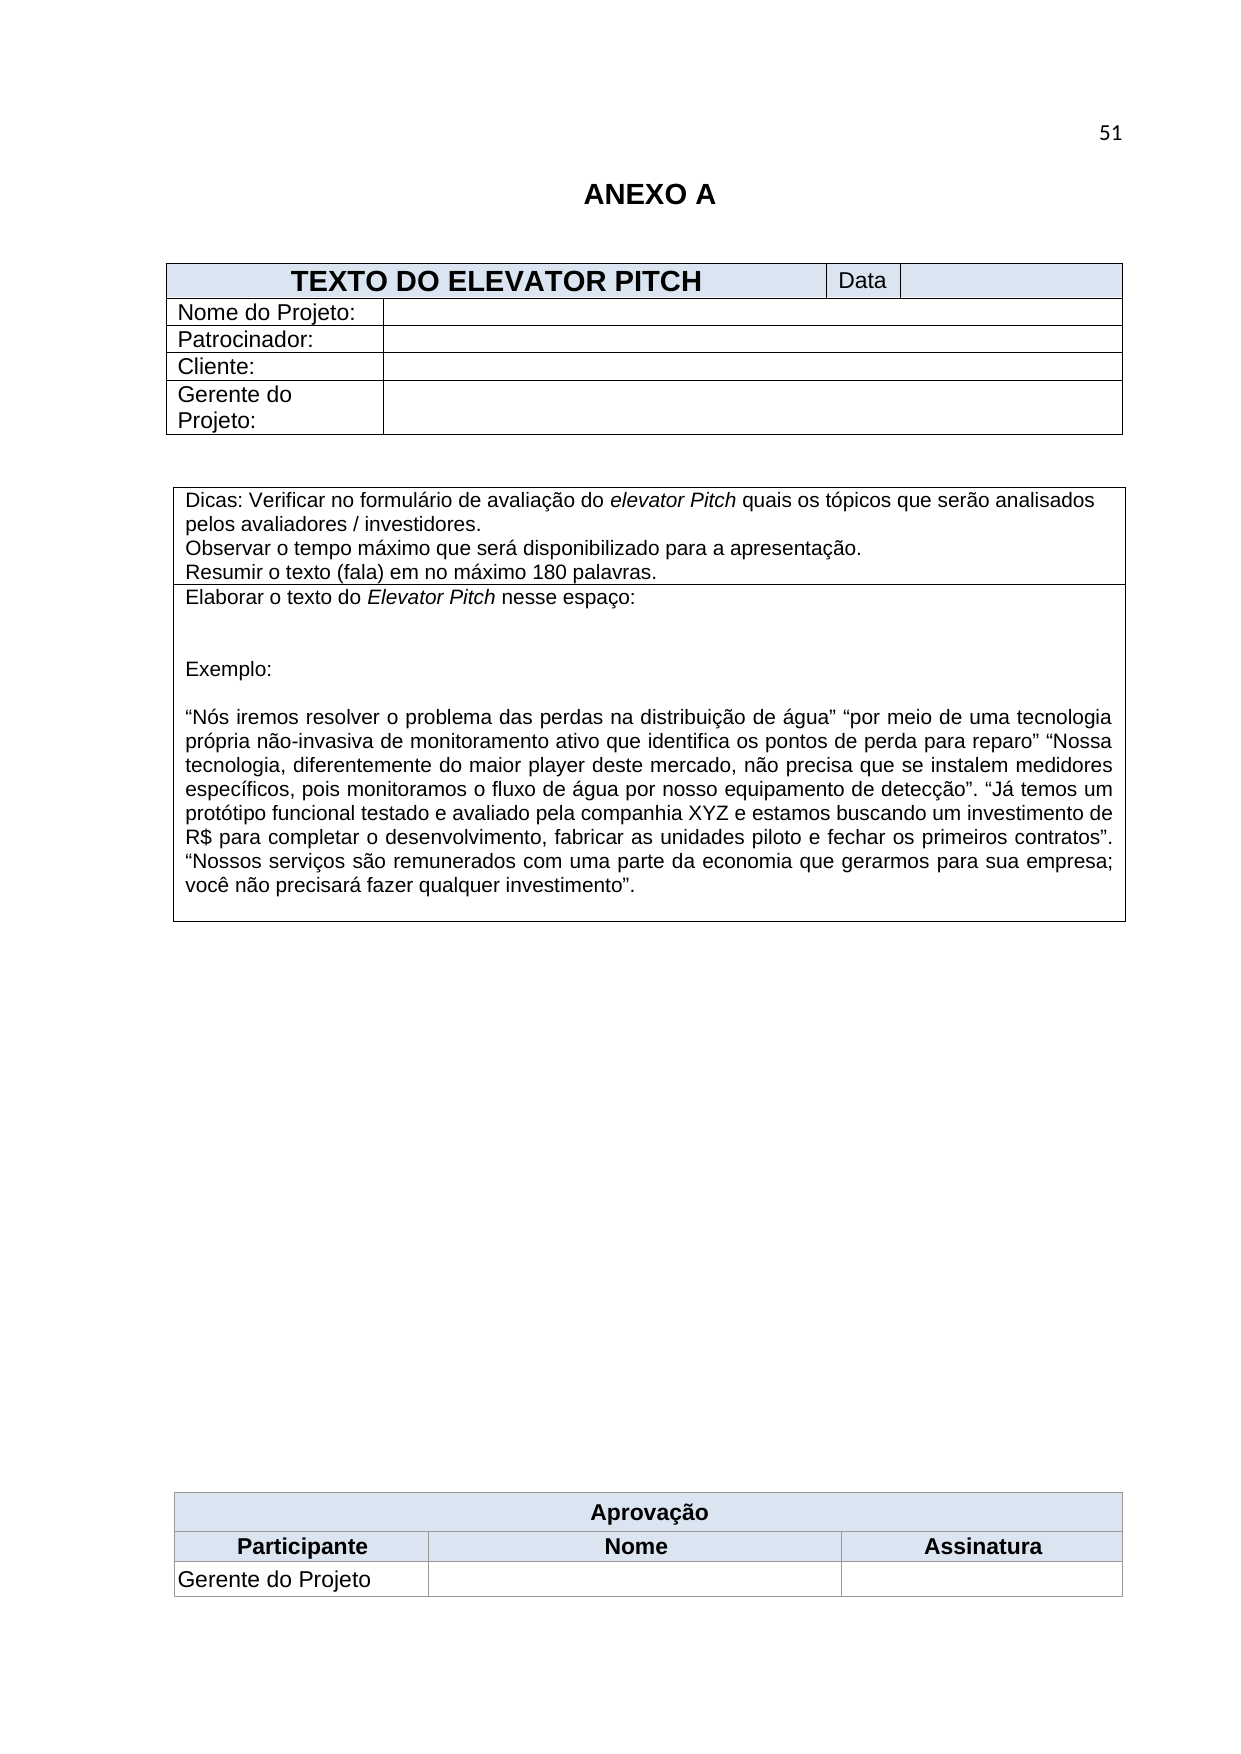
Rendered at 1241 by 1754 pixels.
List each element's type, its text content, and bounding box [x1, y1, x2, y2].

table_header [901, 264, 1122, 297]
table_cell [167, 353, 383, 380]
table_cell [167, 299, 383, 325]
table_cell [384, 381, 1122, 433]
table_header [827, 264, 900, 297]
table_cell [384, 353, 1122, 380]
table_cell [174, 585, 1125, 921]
text ANEXO A [177, 177, 1122, 211]
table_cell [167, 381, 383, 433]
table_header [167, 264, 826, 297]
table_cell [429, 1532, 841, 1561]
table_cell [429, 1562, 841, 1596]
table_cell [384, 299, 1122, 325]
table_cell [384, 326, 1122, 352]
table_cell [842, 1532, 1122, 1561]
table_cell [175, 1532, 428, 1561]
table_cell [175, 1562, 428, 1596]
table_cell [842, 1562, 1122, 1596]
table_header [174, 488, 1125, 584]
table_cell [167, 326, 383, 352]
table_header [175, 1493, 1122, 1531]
